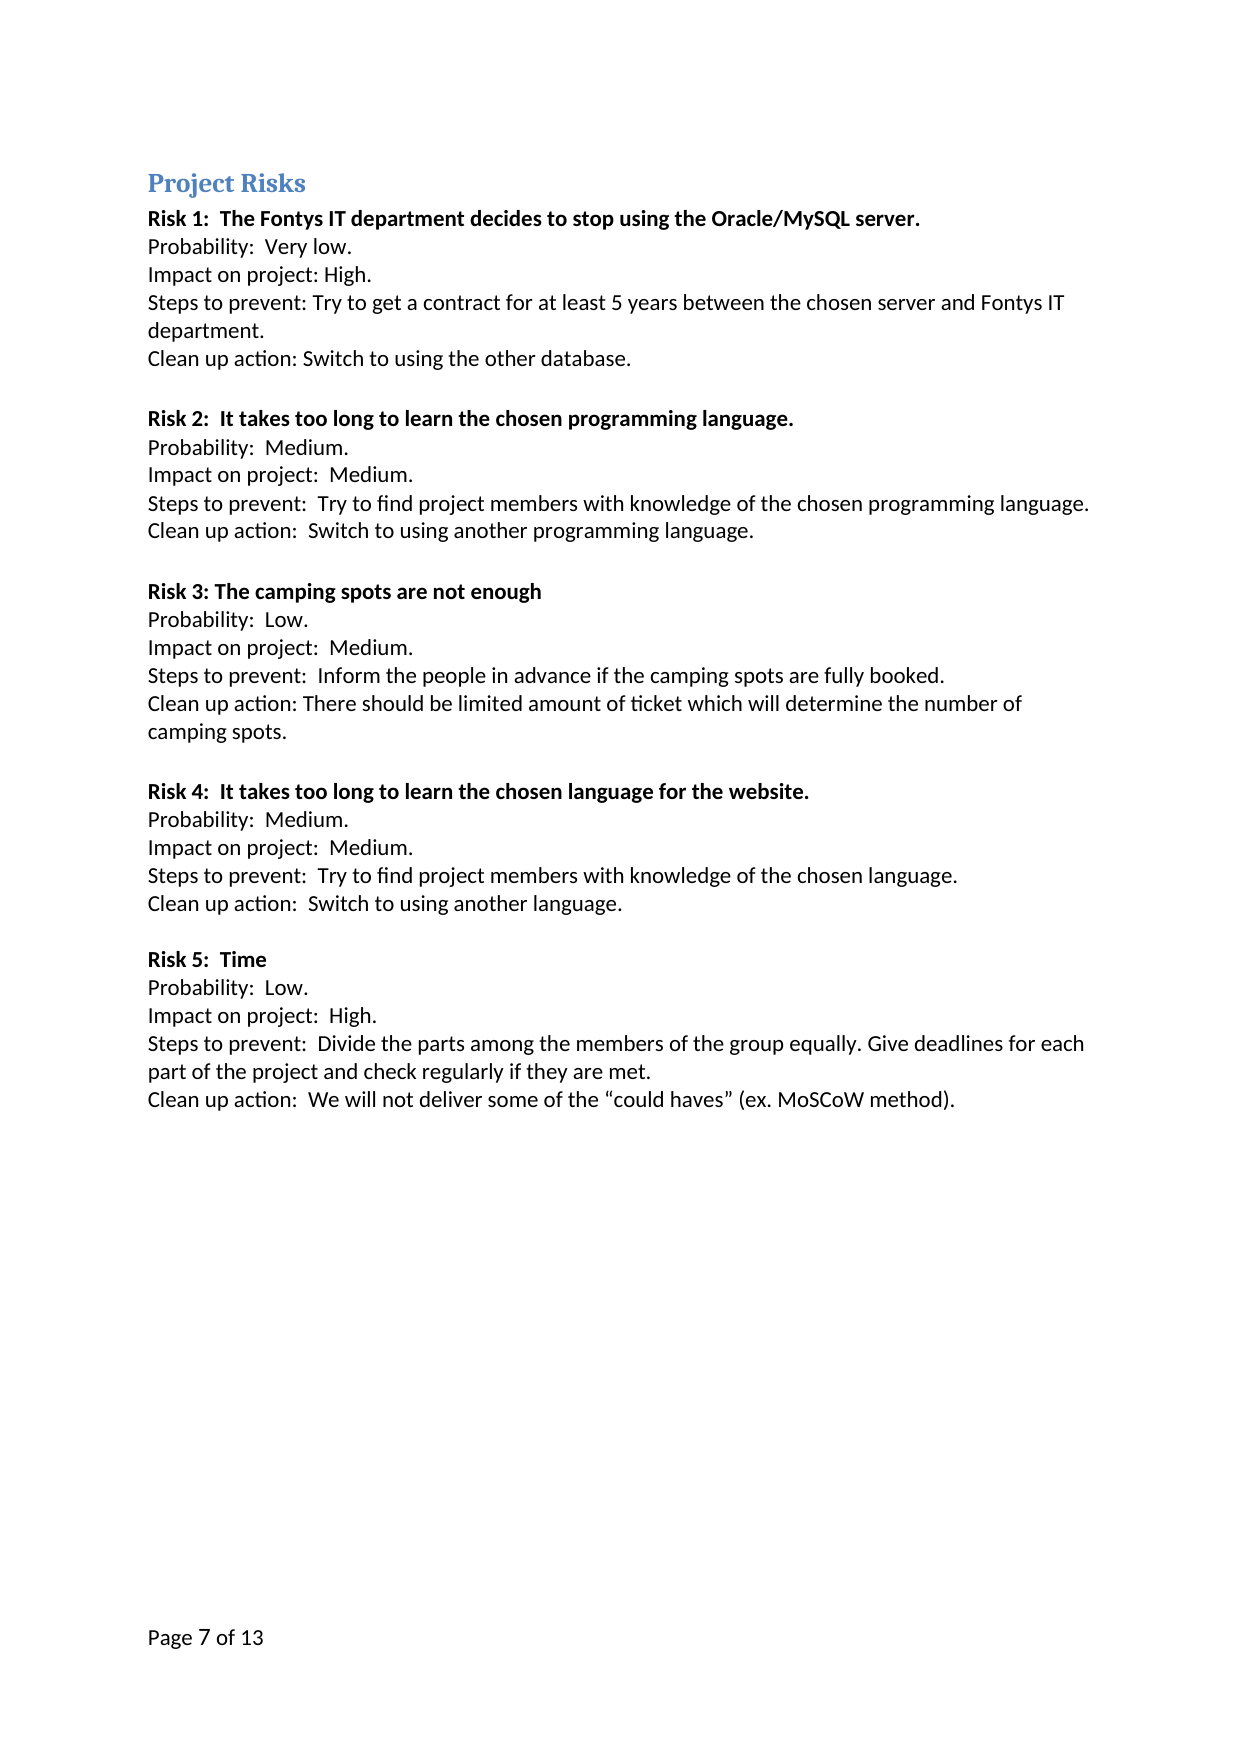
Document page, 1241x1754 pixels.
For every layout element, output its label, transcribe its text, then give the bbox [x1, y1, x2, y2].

text Impact on project: Medium. [148, 633, 1092, 661]
text Probability: Medium. [148, 433, 1092, 461]
text Impact on project: High. [148, 260, 1092, 288]
text Steps to prevent: Try to find project members with knowledge of the chosen programming language. [148, 489, 1092, 517]
text Risk 4: It takes too long to learn the chosen language for the website. [148, 777, 1092, 805]
text Probability: Low. [148, 605, 1092, 633]
text Steps to prevent: Inform the people in advance if the camping spots are fully booked. [148, 661, 1092, 689]
text Clean up action: Switch to using the other database. [148, 344, 1092, 372]
subtitle Project Risks [148, 168, 1092, 200]
text Steps to prevent: Try to get a contract for at least 5 years between the chosen server and Fontys IT department. [148, 288, 1092, 344]
text Clean up action: Switch to using another programming language. [148, 517, 1092, 545]
text Risk 1: The Fontys IT department decides to stop using the Oracle/MySQL server. [148, 204, 1092, 232]
text Clean up action: We will not deliver some of the “could haves” (ex. MoSCoW method). [148, 1085, 1092, 1113]
text Steps to prevent: Try to find project members with knowledge of the chosen language. [148, 861, 1092, 889]
text Risk 5: Time [148, 945, 1092, 973]
text Risk 2: It takes too long to learn the chosen programming language. [148, 404, 1092, 433]
text Clean up action: Switch to using another language. [148, 889, 1092, 917]
text Clean up action: There should be limited amount of ticket which will determine the number of camping spots. [148, 689, 1092, 745]
text Impact on project: High. [148, 1001, 1092, 1029]
text Impact on project: Medium. [148, 833, 1092, 861]
text Steps to prevent: Divide the parts among the members of the group equally. Give deadlines for each part of the project and check regularly if they are met. [148, 1029, 1092, 1085]
text Probability: Very low. [148, 232, 1092, 260]
text Probability: Medium. [148, 805, 1092, 833]
text Risk 3: The camping spots are not enough [148, 577, 1092, 605]
text Probability: Low. [148, 973, 1092, 1001]
text Impact on project: Medium. [148, 461, 1092, 489]
